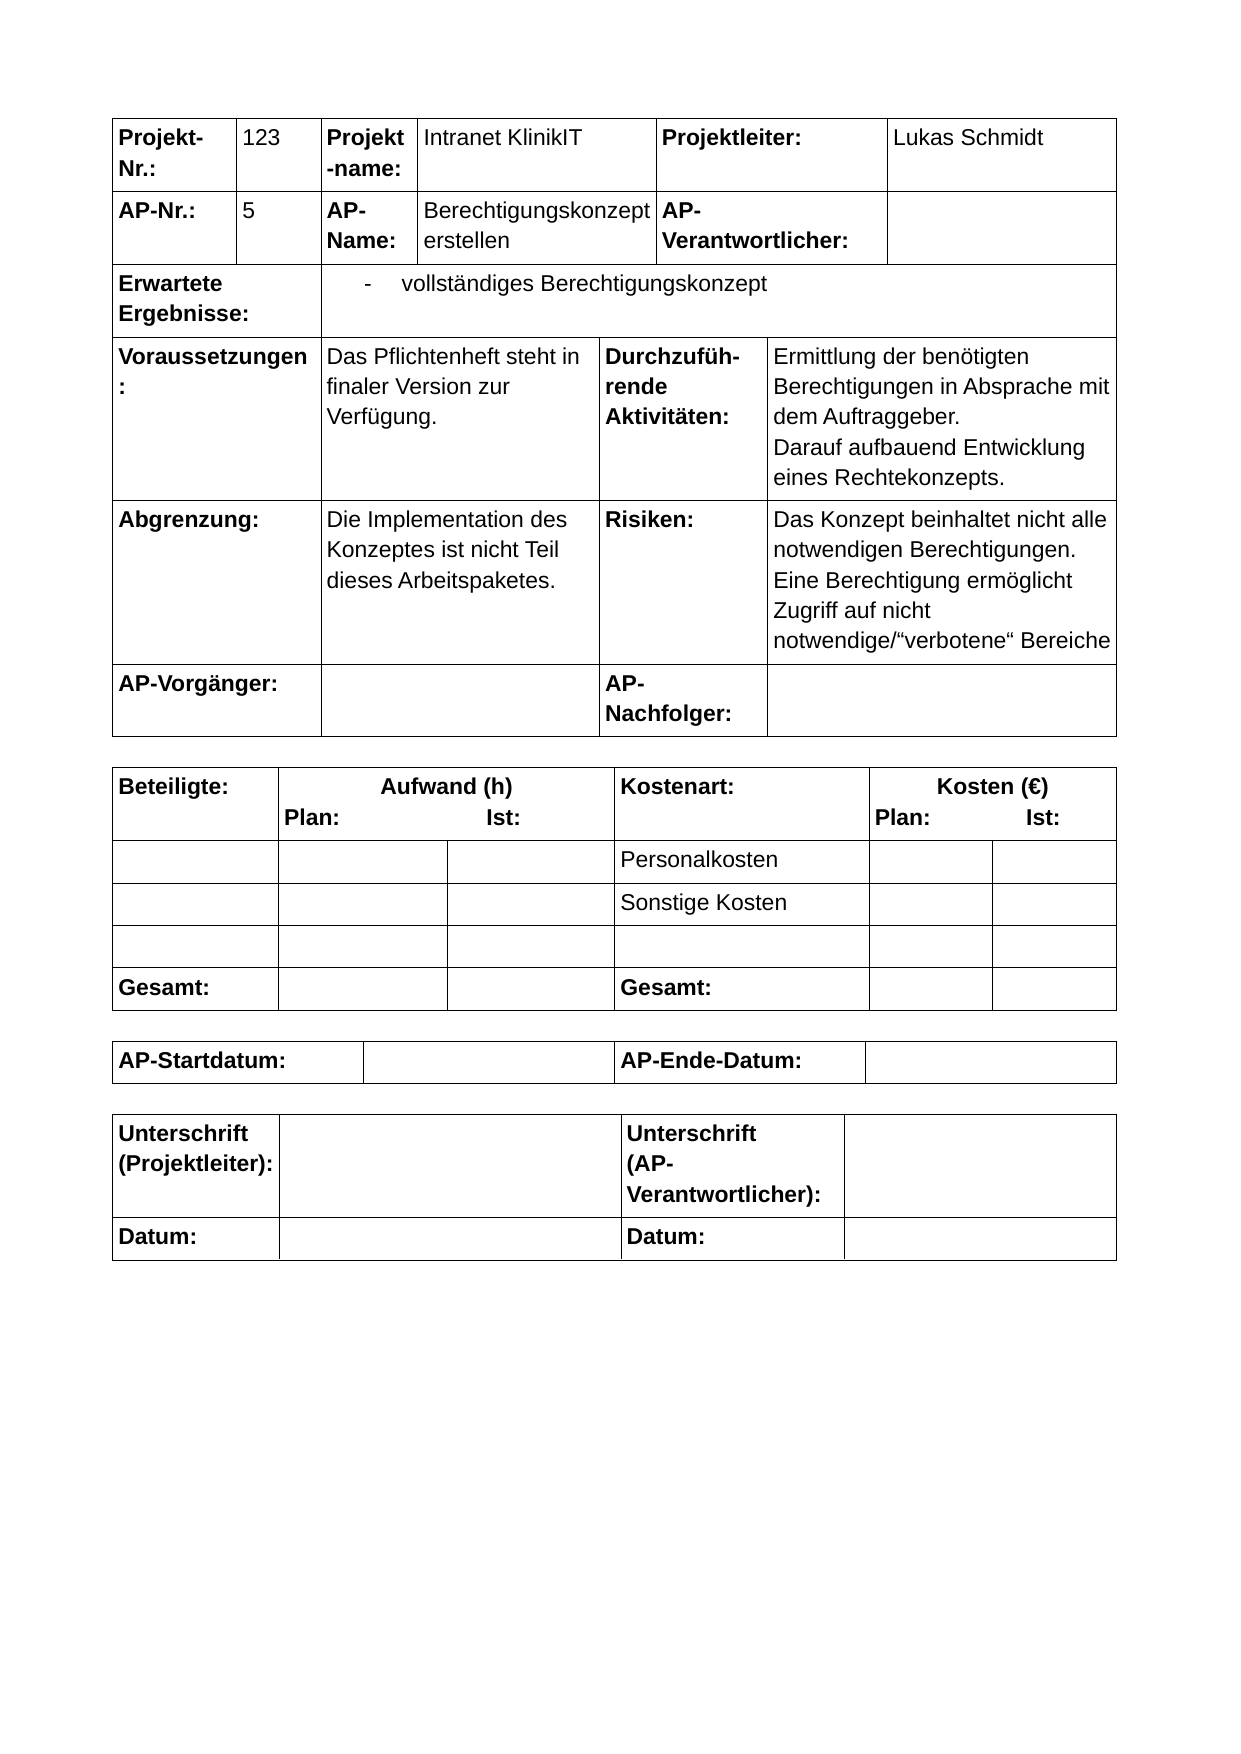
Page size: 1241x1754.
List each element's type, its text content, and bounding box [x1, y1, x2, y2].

table_cell Personalkosten [615, 841, 869, 882]
table_cell Gesamt: [615, 968, 869, 1010]
table_header Projektleiter: [657, 119, 887, 191]
table_header AP-Ende-Datum: [615, 1042, 865, 1083]
table_cell vollständiges Berechtigungskonzept [322, 265, 1116, 337]
table_cell [448, 968, 614, 1010]
table_header Kosten (€) Plan: Ist: [870, 768, 1116, 840]
table_cell [113, 841, 278, 882]
table_header Projekt-name: [322, 119, 417, 191]
table_cell [448, 884, 614, 925]
table_cell Durchzufüh-rende Aktivitäten: [600, 338, 767, 500]
table_cell [279, 841, 447, 882]
table_cell [768, 665, 1116, 736]
table_header [845, 1115, 1116, 1217]
table_cell [113, 926, 278, 967]
table_header AP-Startdatum: [113, 1042, 363, 1083]
table_header Lukas Schmidt [888, 119, 1116, 191]
table_cell [993, 841, 1116, 882]
table_cell [448, 926, 614, 967]
table_cell [279, 884, 447, 925]
table_cell AP-Nr.: [113, 192, 236, 264]
table_cell Die Implementation des Konzeptes ist nicht Teil dieses Arbeitspaketes. [322, 501, 599, 663]
table_cell [870, 968, 992, 1010]
table_cell Das Konzept beinhaltet nicht alle notwendigen Berechtigungen. Eine Berechtigung ermöglicht Zugriff auf nicht notwendige/“verbotene“ Bereiche [768, 501, 1116, 663]
table_header [364, 1042, 614, 1083]
table_cell Datum: [113, 1218, 279, 1259]
table_cell AP-Name: [322, 192, 417, 264]
table_cell [615, 926, 869, 967]
table_header Unterschrift (AP-Verantwortlicher): [622, 1115, 844, 1217]
table_cell [322, 665, 599, 736]
table_cell AP-Verantwortlicher: [657, 192, 887, 264]
table_header Kostenart: [615, 768, 869, 840]
table_cell Abgrenzung: [113, 501, 321, 663]
table_header 123 [237, 119, 321, 191]
table_header [866, 1042, 1116, 1083]
table_header Aufwand (h) Plan: Ist: [279, 768, 614, 840]
table_cell [280, 1218, 621, 1259]
table_cell [993, 968, 1116, 1010]
table_cell Erwartete Ergebnisse: [113, 265, 321, 337]
table_header Unterschrift (Projektleiter): [113, 1115, 279, 1217]
table_header Intranet KlinikIT [418, 119, 656, 191]
table_cell Voraussetzungen: [113, 338, 321, 500]
table_cell [870, 884, 992, 925]
table_cell [279, 926, 447, 967]
table_cell Das Pflichtenheft steht in finaler Version zur Verfügung. [322, 338, 599, 500]
table_cell Datum: [622, 1218, 844, 1259]
table_cell Sonstige Kosten [615, 884, 869, 925]
table_cell [993, 884, 1116, 925]
table_cell [888, 192, 1116, 264]
table_cell Risiken: [600, 501, 767, 663]
table_cell Gesamt: [113, 968, 278, 1010]
table_header Beteiligte: [113, 768, 278, 840]
table_cell [993, 926, 1116, 967]
table_header Projekt-Nr.: [113, 119, 236, 191]
table_cell AP-Nachfolger: [600, 665, 767, 736]
table_cell Berechtigungskonzept erstellen [418, 192, 656, 264]
table_cell [870, 841, 992, 882]
table_cell [870, 926, 992, 967]
table_cell Ermittlung der benötigten Berechtigungen in Absprache mit dem Auftraggeber. Darauf aufbauend Entwicklung eines Rechtekonzepts. [768, 338, 1116, 500]
table_cell [448, 841, 614, 882]
table_cell [845, 1218, 1116, 1259]
table_cell [113, 884, 278, 925]
table_cell 5 [237, 192, 321, 264]
table_header [280, 1115, 621, 1217]
table_cell [279, 968, 447, 1010]
table_cell AP-Vorgänger: [113, 665, 321, 736]
